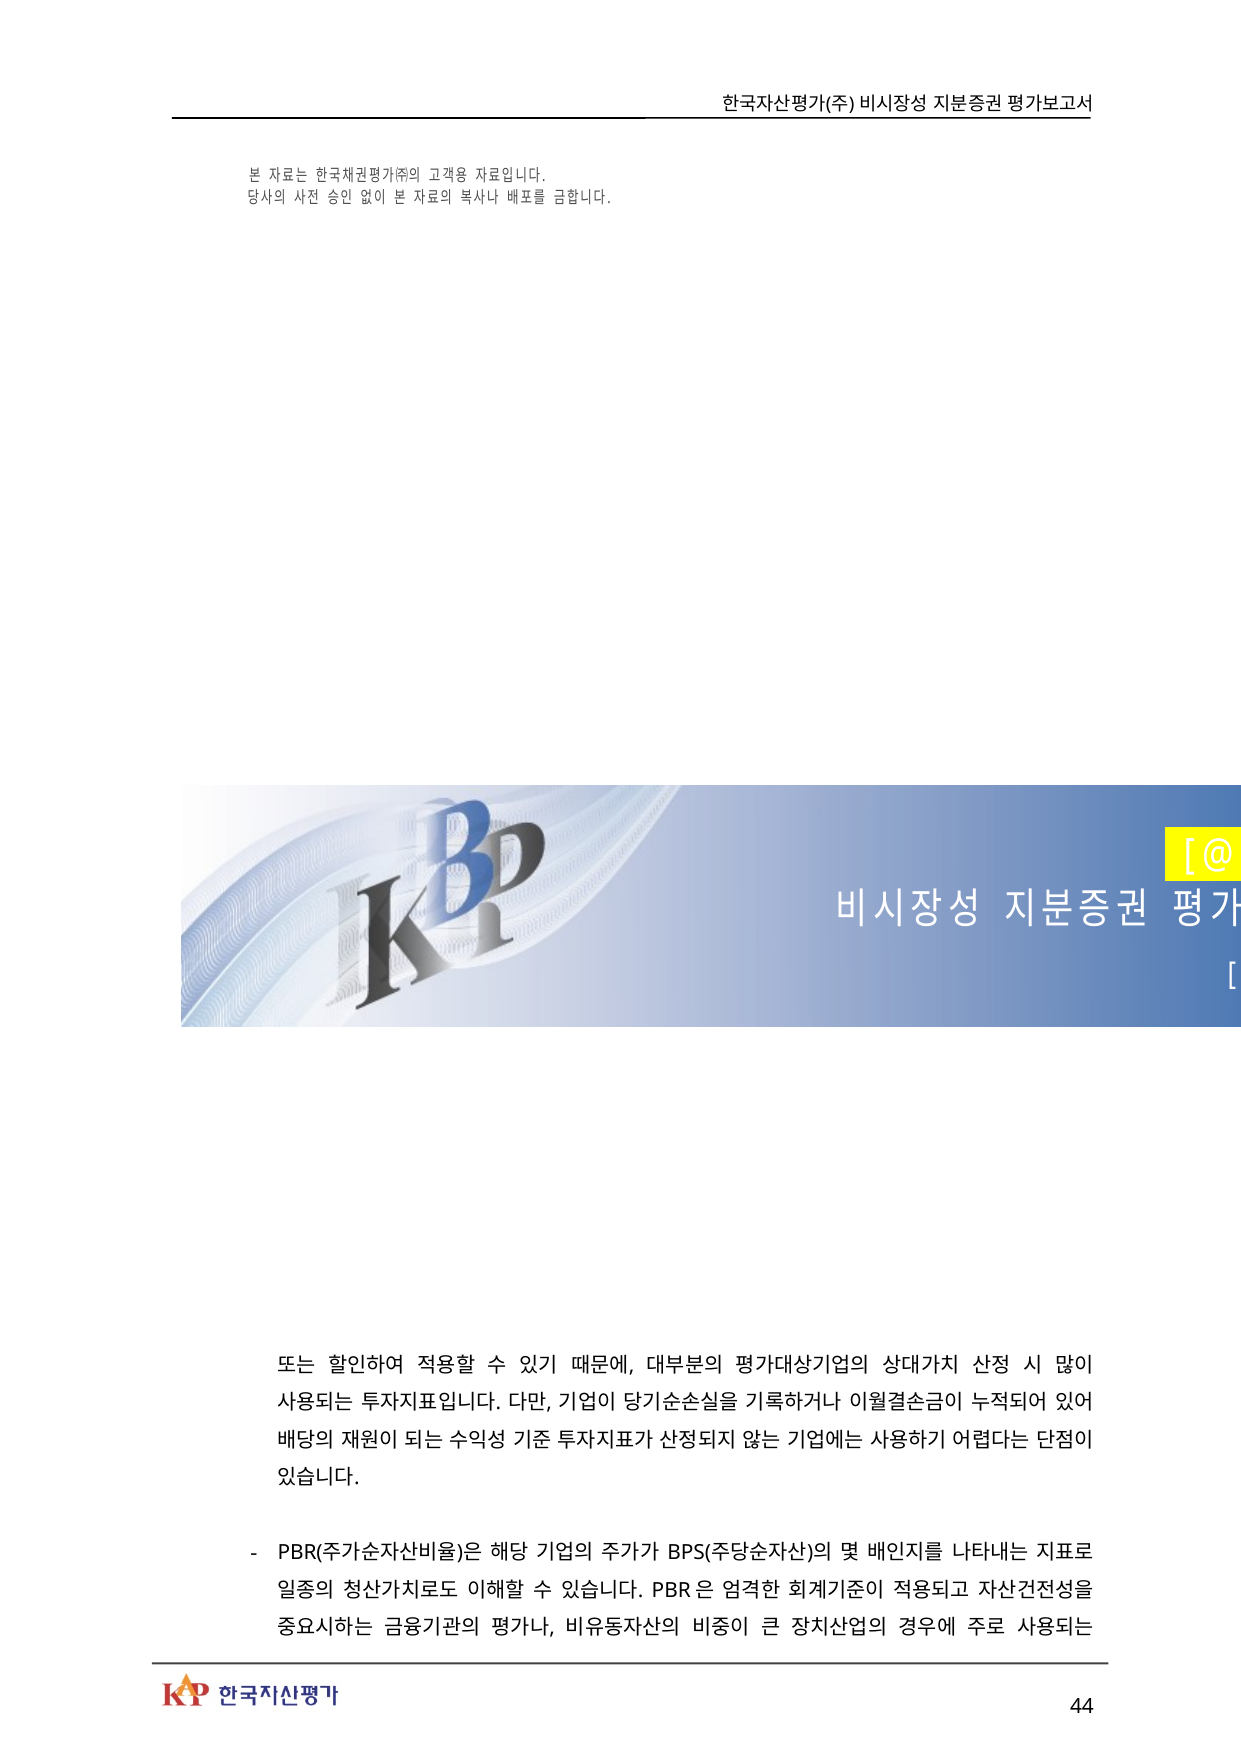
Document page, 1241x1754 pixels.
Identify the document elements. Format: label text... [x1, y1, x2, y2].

picture [155, 1669, 345, 1714]
list PER(주가순이익비율)은 해당 기업의 주가가 EPS(주당순이익)의 몇 배인지를 나타내는 비율로서 가장 일반적인 투자지표입니다. PER은 순이익 기준으로 상대가치를 산정하므로 수익성을 잘 반영하고 있을 뿐만 아니라 개별기업 수익력의 성장성, 위험 등을 반영하여 업종평균 대비 할증 또는 할인하여 적용할 수 있기 때문에, 대부분의 평가대상기업의 상대가치 산정 시 많이 사용되는 투자지표입니다. 다만, 기업이 당기순손실을 기록하거나 이월결손금이 누적되어 있어 배당의 재원이 되는 수익성 기준 투자지표가 산정되지 않는 기업에는 사용하기 어렵다는 단점이 있습니다. [250, 1344, 1094, 1494]
list PBR(주가순자산비율)은 해당 기업의 주가가 BPS(주당순자산)의 몇 배인지를 나타내는 지표로 일종의 청산가치로도 이해할 수 있습니다. PBR은 엄격한 회계기준이 적용되고 자산건전성을 중요시하는 금융기관의 평가나, 비유동자산의 비중이 큰 장치산업의 경우에 주로 사용되는 지표입니다. [250, 1532, 1094, 1644]
